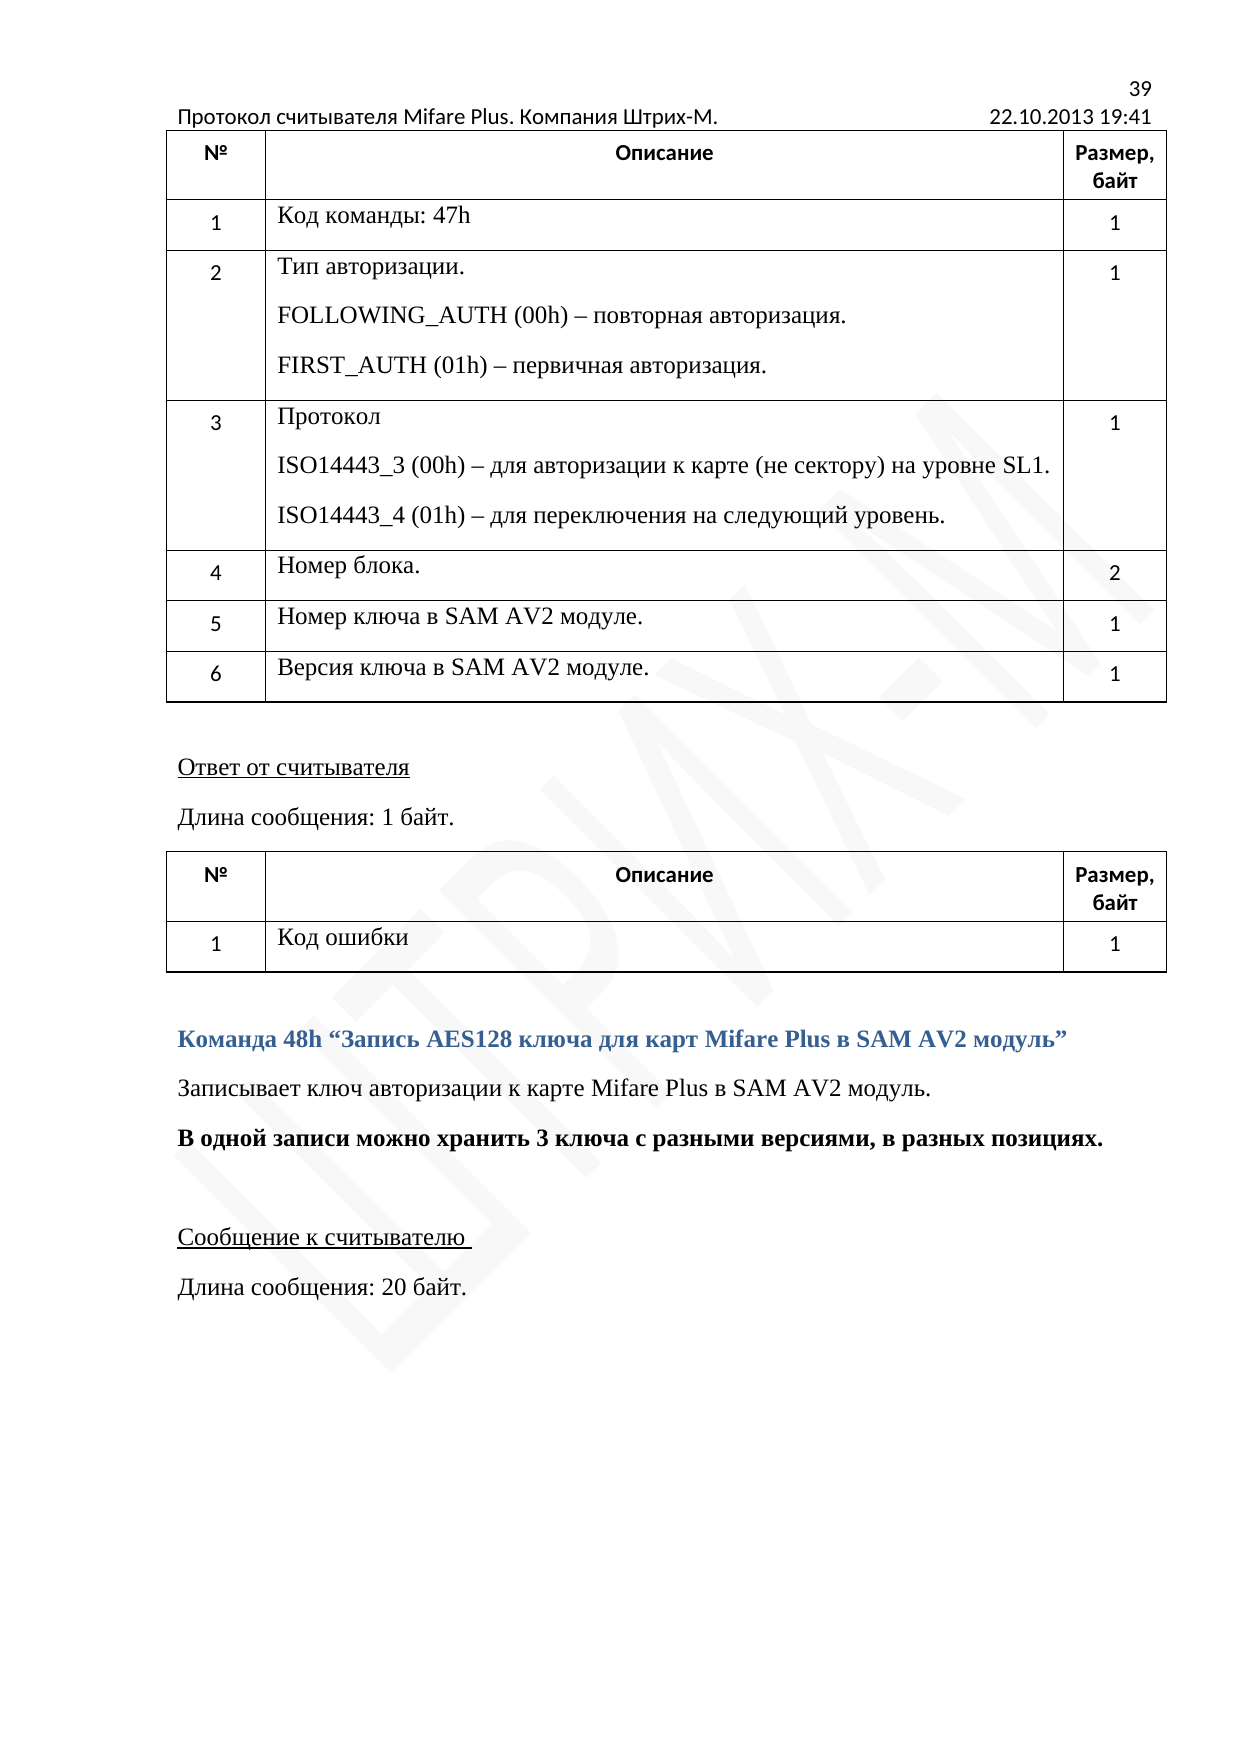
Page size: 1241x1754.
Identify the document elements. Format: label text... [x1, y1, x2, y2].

text Ответ от считывателя [177, 752, 1152, 781]
table_cell Код ошибки [266, 922, 1063, 971]
table_cell 3 [167, 401, 265, 549]
text Команда 48h “Запись AES128 ключа для карт Mifare Plus в SAM AV2 модуль” [177, 1024, 1152, 1053]
table_header Описание [266, 852, 1063, 921]
table_cell 2 [1064, 551, 1166, 600]
table_cell 4 [167, 551, 265, 600]
table_cell 1 [1064, 601, 1166, 651]
table_cell 2 [167, 251, 265, 400]
table_cell 1 [1064, 652, 1166, 701]
text В одной записи можно хранить 3 ключа с разными версиями, в разных позициях. [177, 1123, 1152, 1152]
table_cell 1 [1064, 200, 1166, 250]
table_cell 1 [1064, 251, 1166, 400]
table_header Описание [266, 131, 1063, 199]
table_header Размер, байт [1064, 131, 1166, 199]
text Длина сообщения: 1 байт. [177, 802, 1152, 830]
table_cell Тип авторизации. FOLLOWING_AUTH (00h) – повторная авторизация. FIRST_AUTH (01h) – первичная авторизация. [266, 251, 1063, 400]
table_cell 1 [167, 200, 265, 250]
text Длина сообщения: 20 байт. [177, 1272, 1152, 1301]
table_header № [167, 131, 265, 199]
table_cell 5 [167, 601, 265, 651]
table_cell 1 [1064, 401, 1166, 549]
table_cell Номер блока. [266, 551, 1063, 600]
table_cell 6 [167, 652, 265, 701]
table_cell Версия ключа в SAM AV2 модуле. [266, 652, 1063, 701]
table_cell 1 [167, 922, 265, 971]
text Сообщение к считывателю [177, 1222, 1152, 1251]
table_cell Протокол ISO14443_3 (00h) – для авторизации к карте (не сектору) на уровне SL1. ISO14443_4 (01h) – для переключения на следующий уровень. [266, 401, 1063, 549]
text Записывает ключ авторизации к карте Mifare Plus в SAM AV2 модуль. [177, 1073, 1152, 1102]
table_cell Код команды: 47h [266, 200, 1063, 250]
table_header № [167, 852, 265, 921]
table_header Размер, байт [1064, 852, 1166, 921]
table_cell Номер ключа в SAM AV2 модуле. [266, 601, 1063, 651]
table_cell 1 [1064, 922, 1166, 971]
